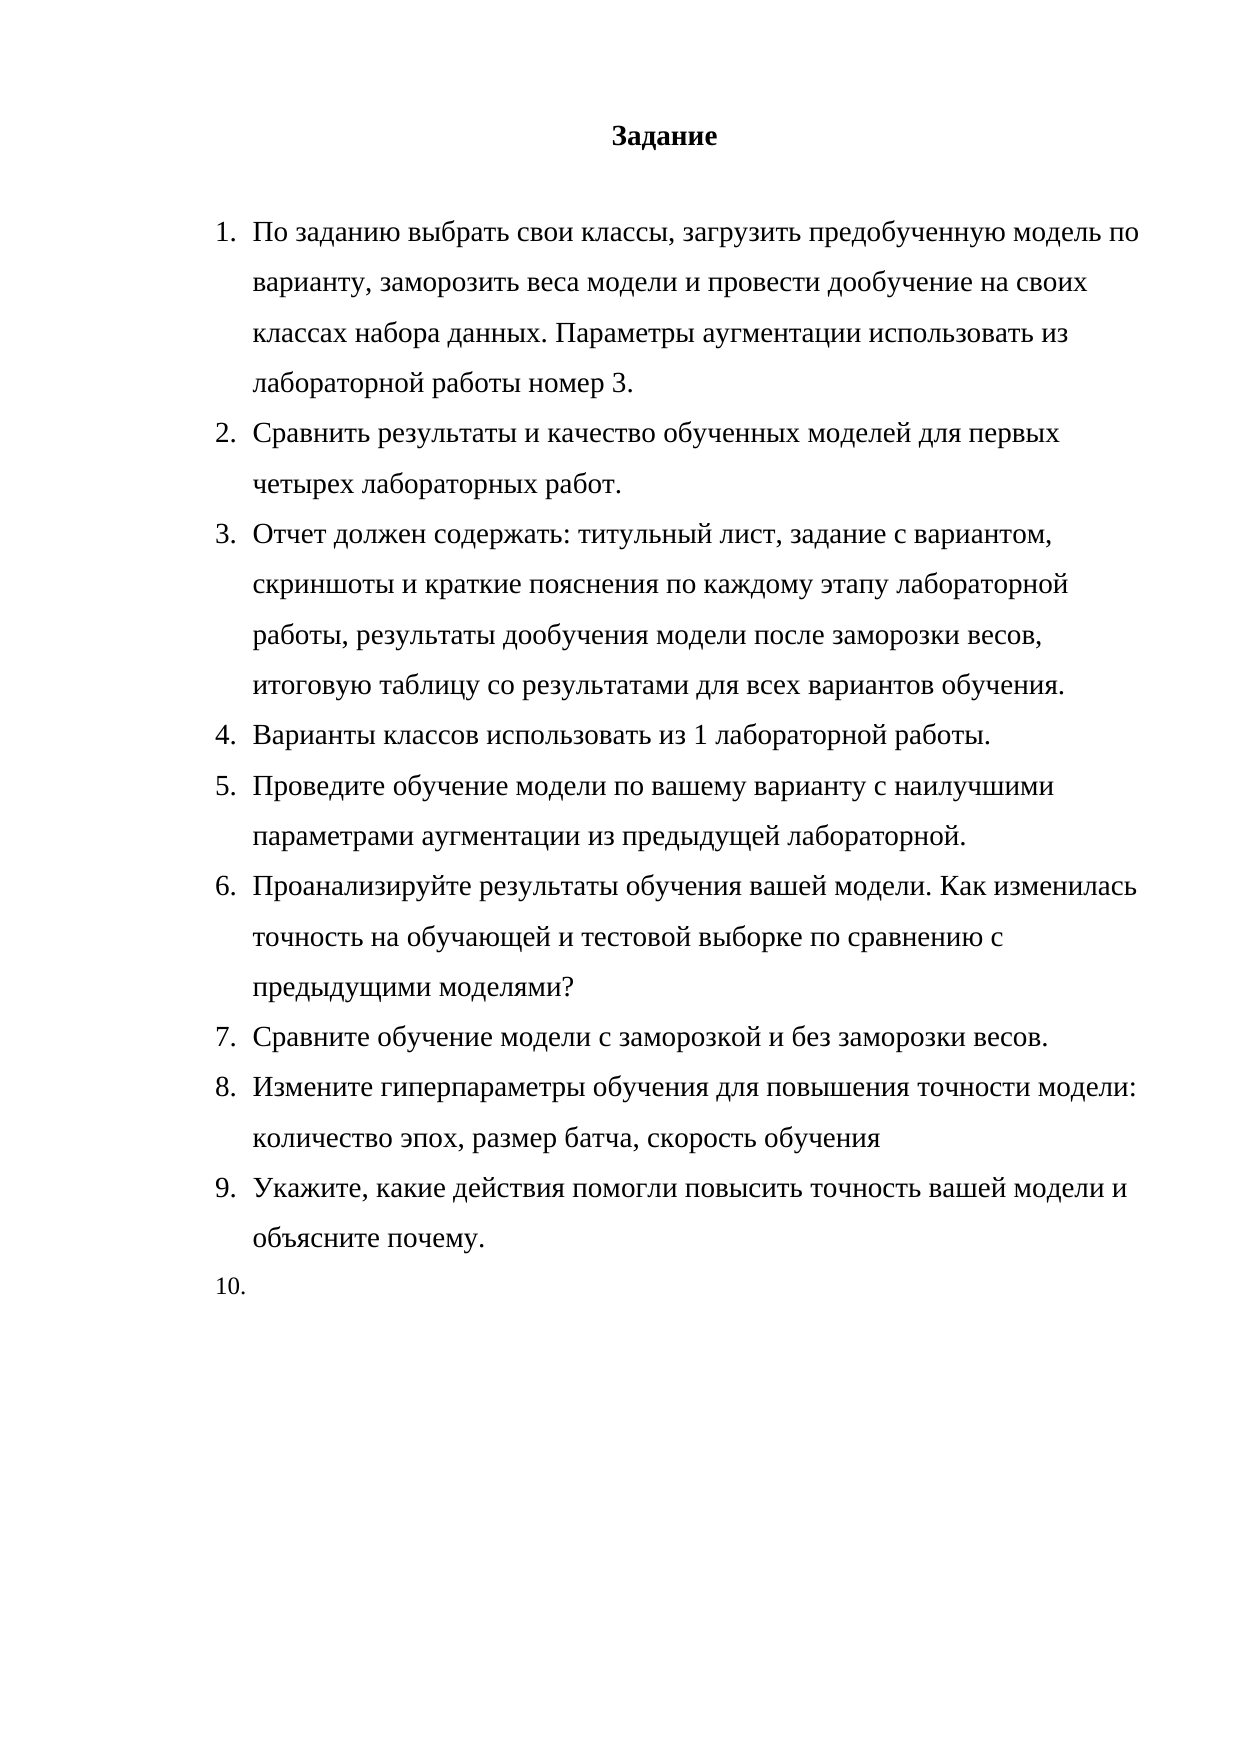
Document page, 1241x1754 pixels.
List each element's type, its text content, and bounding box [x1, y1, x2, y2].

list По заданию выбрать свои классы, загрузить предобученную модель по варианту, заморозить веса модели и провести дообучение на своих классах набора данных. Параметры аугментации использовать из лабораторной работы номер 3. [215, 214, 1152, 399]
subtitle Задание [177, 118, 1152, 152]
list Сравнить результаты и качество обученных моделей для первых четырех лабораторных работ. [215, 416, 1152, 499]
list Варианты классов использовать из 1 лабораторной работы. [215, 717, 1152, 751]
list Измените гиперпараметры обучения для повышения точности модели: количество эпох, размер батча, скорость обучения [215, 1069, 1152, 1153]
list Проведите обучение модели по вашему варианту с наилучшими параметрами аугментации из предыдущей лабораторной. [215, 768, 1152, 852]
list Отчет должен содержать: титульный лист, задание с вариантом, скриншоты и краткие пояснения по каждому этапу лабораторной работы, результаты дообучения модели после заморозки весов, итоговую таблицу со результатами для всех вариантов обучения. [215, 516, 1152, 701]
list Сравните обучение модели с заморозкой и без заморозки весов. [215, 1019, 1152, 1053]
list Укажите, какие действия помогли повысить точность вашей модели и объясните почему. [215, 1170, 1152, 1254]
list Проанализируйте результаты обучения вашей модели. Как изменилась точность на обучающей и тестовой выборке по сравнению с предыдущими моделями? [215, 868, 1152, 1002]
